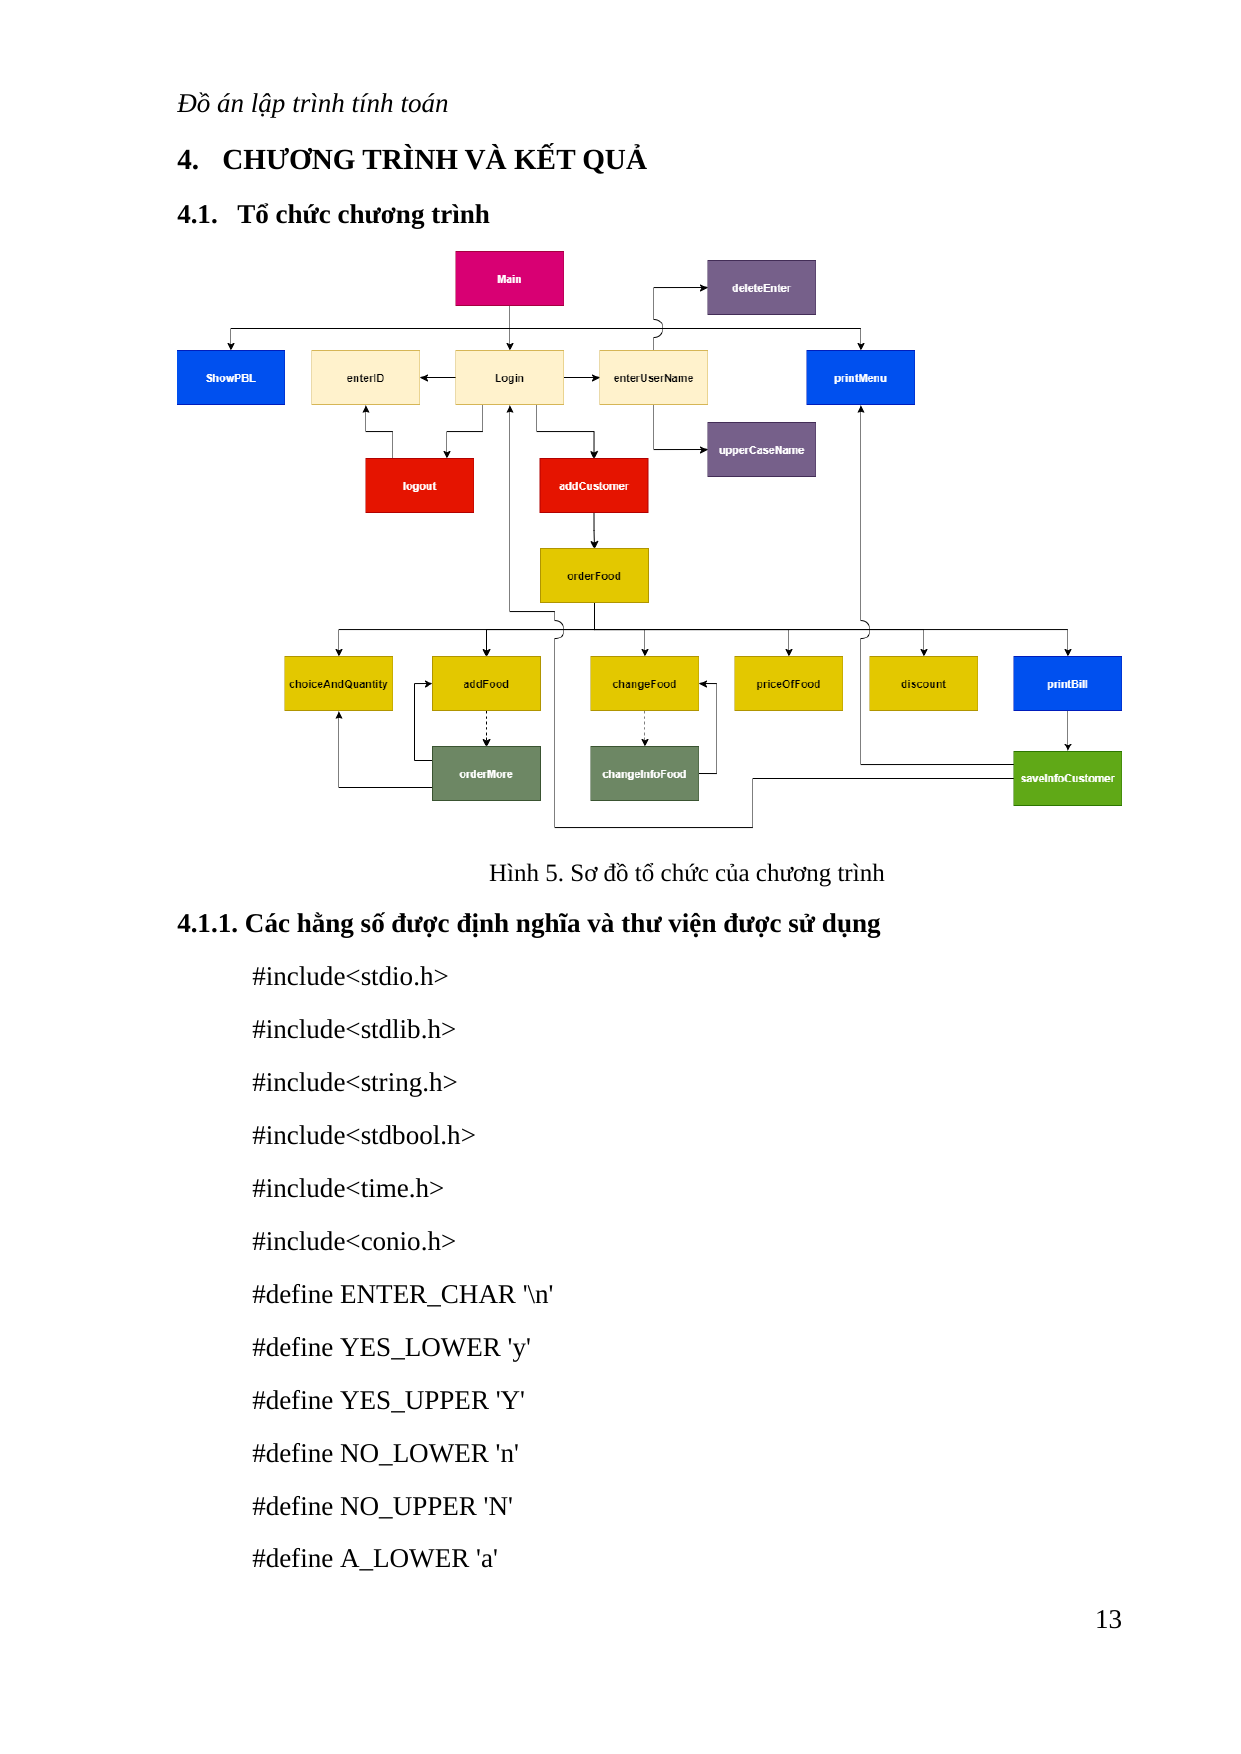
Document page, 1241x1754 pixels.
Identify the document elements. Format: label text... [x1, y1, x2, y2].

text 4.1.1. Các hằng số được định nghĩa và thư viện được sử dụng [177, 907, 1122, 939]
text #define A_LOWER 'a' [177, 1542, 1122, 1574]
text #define YES_UPPER 'Y' [177, 1384, 1122, 1415]
subtitle Tổ chức chương trình [177, 198, 1122, 230]
subtitle CHƯƠNG TRÌNH VÀ KẾT QUẢ [177, 142, 1122, 176]
text #define ENTER_CHAR '\n' [177, 1278, 1122, 1309]
text #include<conio.h> [177, 1225, 1122, 1256]
text #include<time.h> [177, 1172, 1122, 1203]
text #include<stdlib.h> [177, 1013, 1122, 1044]
text #define NO_UPPER 'N' [177, 1489, 1122, 1521]
picture [177, 251, 1122, 836]
text #define YES_LOWER 'y' [177, 1331, 1122, 1362]
text #include<stdio.h> [177, 960, 1122, 992]
text #include<string.h> [177, 1066, 1122, 1097]
text Hình 5. Sơ đồ tổ chức của chương trình [177, 858, 1122, 886]
text #include<stdbool.h> [177, 1119, 1122, 1150]
text #define NO_LOWER 'n' [177, 1437, 1122, 1468]
